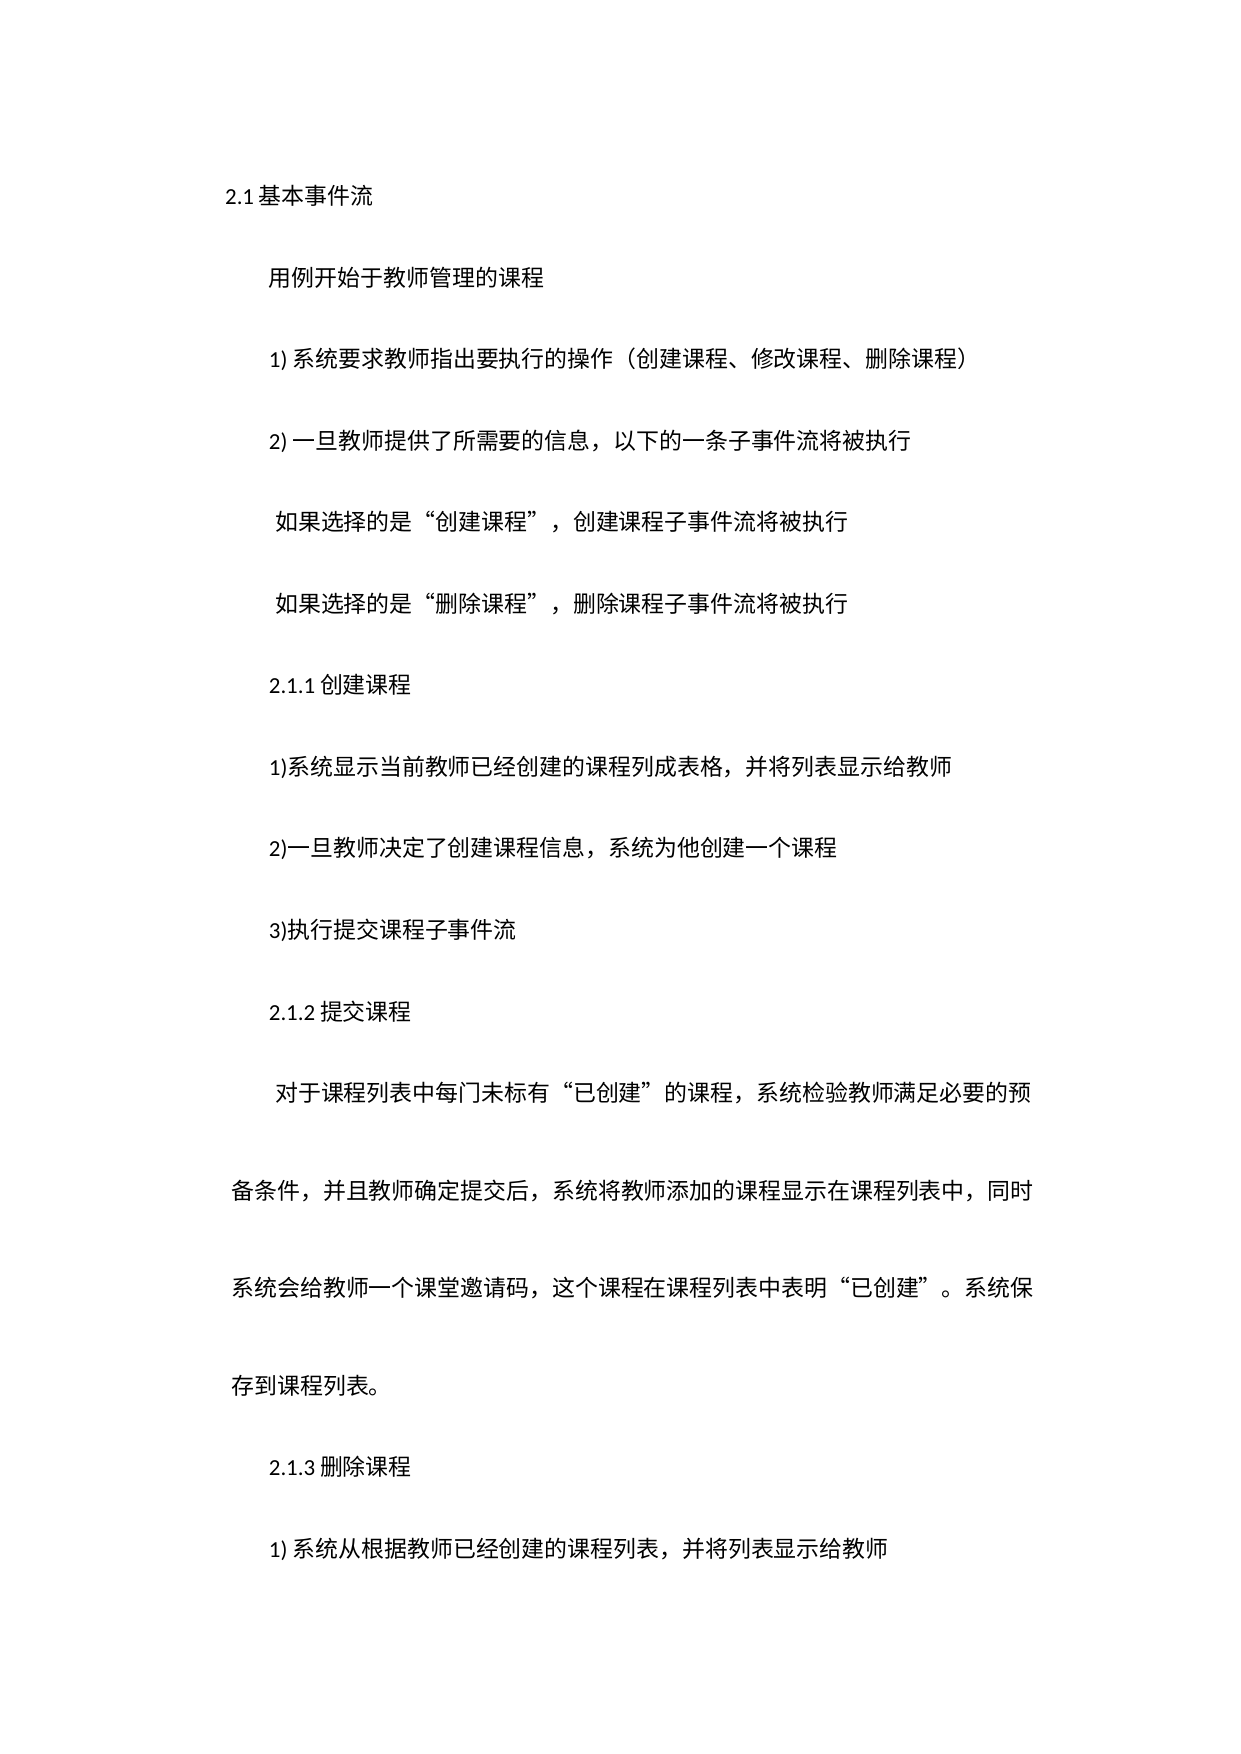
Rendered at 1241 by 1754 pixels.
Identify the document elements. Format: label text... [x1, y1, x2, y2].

text 2.1基本事件流 [187, 162, 1053, 227]
text 2.1.2提交课程 [187, 978, 1053, 1043]
list 一旦教师提供了所需要的信息，以下的一条子事件流将被执行 [187, 407, 1053, 472]
list 系统要求教师指出要执行的操作（创建课程、修改课程、删除课程） [187, 325, 1053, 390]
text 3)执行提交课程子事件流 [187, 896, 1053, 961]
text 对于课程列表中每门未标有“已创建”的课程，系统检验教师满足必要的预备条件，并且教师确定提交后，系统将教师添加的课程显示在课程列表中，同时系统会给教师一个课堂邀请码，这个课程在课程列表中表明“已创建”。系统保存到课程列表。 [231, 1059, 1053, 1417]
text 如果选择的是“创建课程”，创建课程子事件流将被执行 [187, 488, 1053, 553]
text 2)一旦教师决定了创建课程信息，系统为他创建一个课程 [187, 814, 1053, 879]
text 1)系统显示当前教师已经创建的课程列成表格，并将列表显示给教师 [187, 733, 1053, 798]
text 如果选择的是“删除课程”，删除课程子事件流将被执行 [187, 570, 1053, 635]
text 2.1.3删除课程 [187, 1433, 1053, 1498]
text 2.1.1创建课程 [187, 651, 1053, 716]
list 系统从根据教师已经创建的课程列表，并将列表显示给教师 [187, 1515, 1053, 1580]
text 用例开始于教师管理的课程 [187, 243, 1053, 308]
